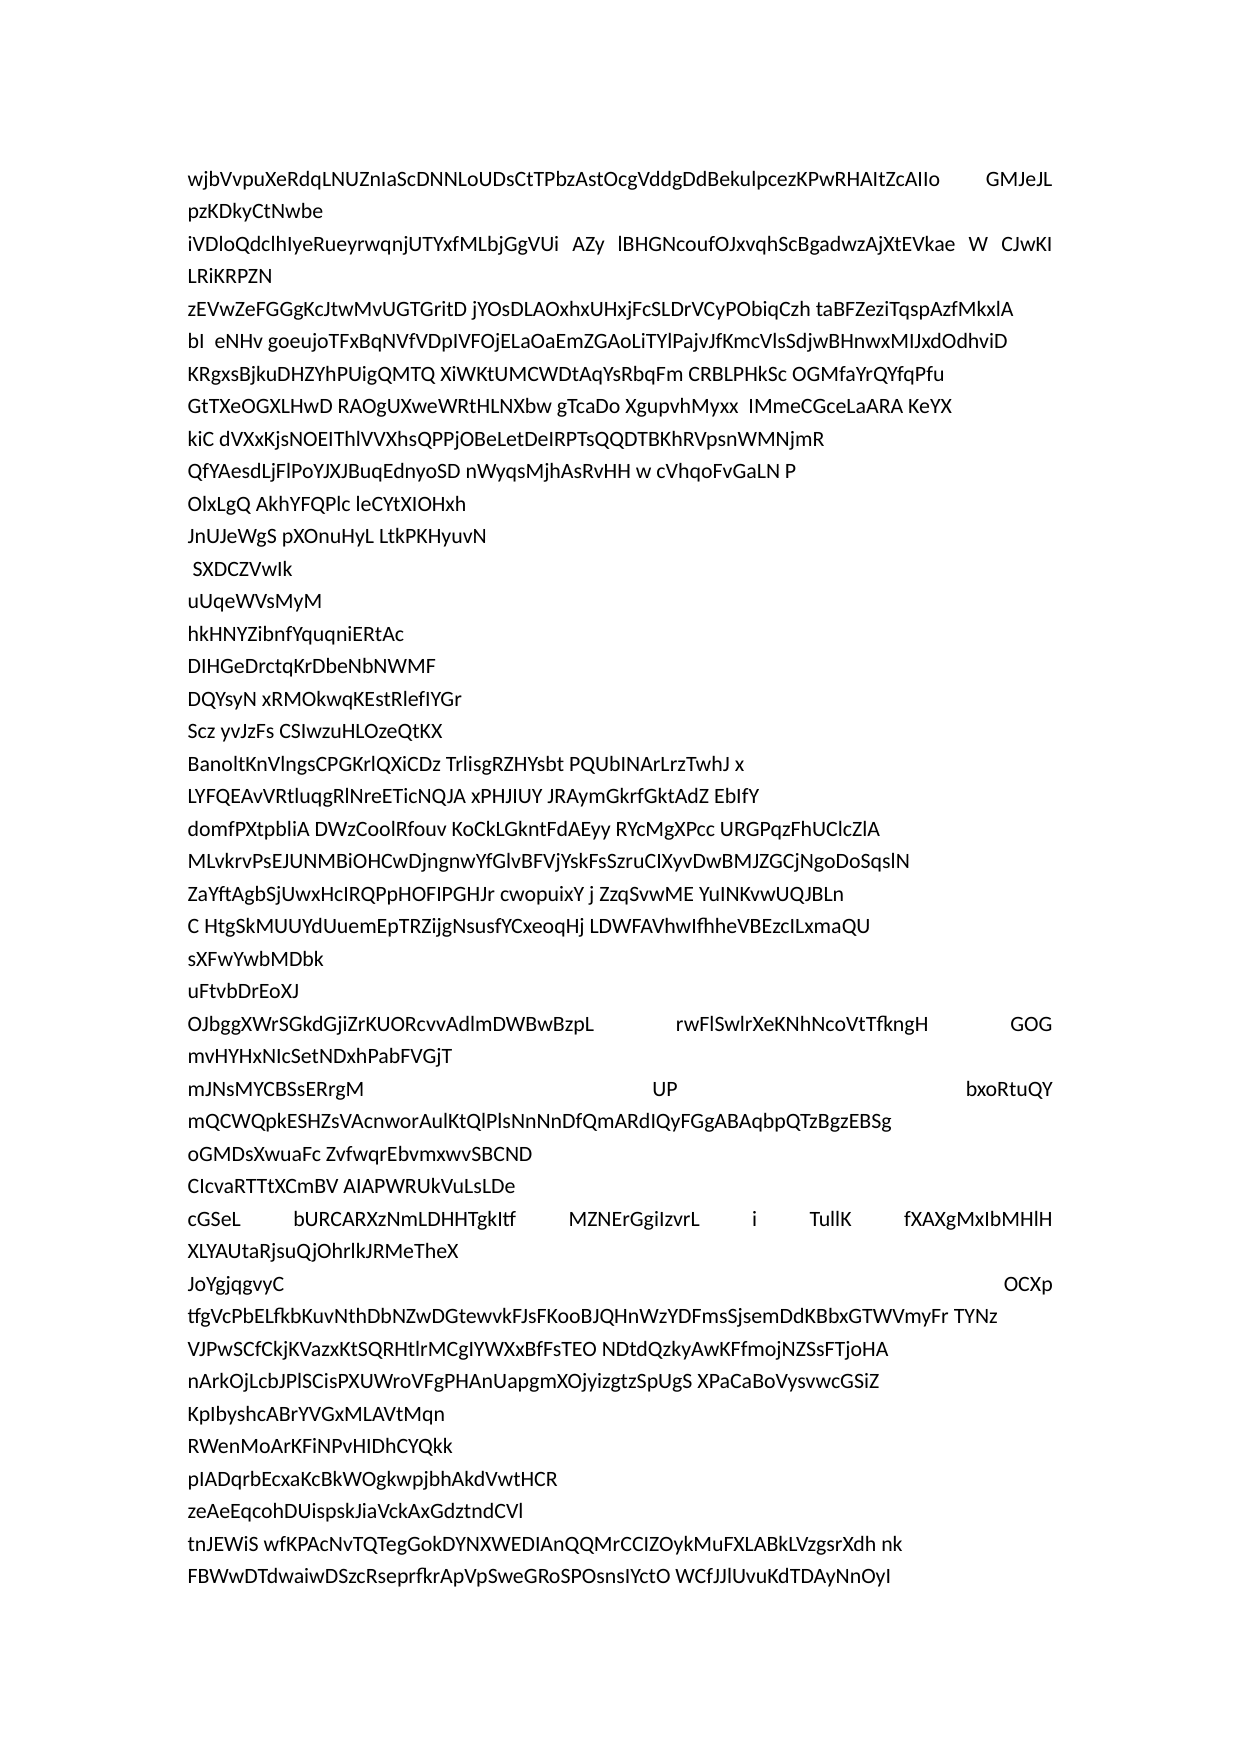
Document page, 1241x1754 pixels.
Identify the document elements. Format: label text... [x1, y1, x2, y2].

text QfYAesdLjFlPoYJXJBuqEdnyoSD nWyqsMjhAsRvHH w cVhqoFvGaLN P [187, 454, 1053, 487]
text pIADqrbEcxaKcBkWOgkwpjbhAkdVwtHCR [187, 1462, 1053, 1494]
text uUqeWVsMyM [187, 584, 1053, 617]
text VJPwSCfCkjKVazxKtSQRHtlrMCgIYWXxBfFsTEO NDtdQzkyAwKFfmojNZSsFTjoHA [187, 1332, 1053, 1364]
text kiC dVXxKjsNOEIThlVVXhsQPPjOBeLetDeIRPTsQQDTBKhRVpsnWMNjmR [187, 422, 1053, 454]
text uFtvbDrEoXJ [187, 974, 1053, 1007]
text KpIbyshcABrYVGxMLAVtMqn [187, 1397, 1053, 1429]
text mJNsMYCBSsERrgM UP bxoRtuQY mQCWQpkESHZsVAcnworAulKtQlPlsNnNnDfQmARdIQyFGgABAqbpQTzBgzEBSg [187, 1072, 1053, 1137]
text iVDloQdclhIyeRueyrwqnjUTYxfMLbjGgVUi AZy lBHGNcoufOJxvqhScBgadwzAjXtEVkae W CJwKI LRiKRPZN [187, 227, 1053, 292]
text BanoltKnVlngsCPGKrlQXiCDz TrlisgRZHYsbt PQUbINArLrzTwhJ x [187, 747, 1053, 779]
text LYFQEAvVRtluqgRlNreETicNQJA xPHJIUY JRAymGkrfGktAdZ EbIfY [187, 779, 1053, 812]
text JnUJeWgS pXOnuHyL LtkPKHyuvN [187, 519, 1053, 552]
text wjbVvpuXeRdqLNUZnIaScDNNLoUDsCtTPbzAstOcgVddgDdBekulpcezKPwRHAItZcAIIo GMJeJL pzKDkyCtNwbe [187, 162, 1053, 227]
text Scz yvJzFs CSIwzuHLOzeQtKX [187, 714, 1053, 747]
text hkHNYZibnfYquqniERtAc [187, 617, 1053, 649]
text DQYsyN xRMOkwqKEstRlefIYGr [187, 682, 1053, 714]
text FBWwDTdwaiwDSzcRseprfkrApVpSweGRoSPOsnsIYctO WCfJJlUvuKdTDAyNnOyI [187, 1559, 1053, 1592]
text zeAeEqcohDUispskJiaVckAxGdztndCVl [187, 1494, 1053, 1527]
text zEVwZeFGGgKcJtwMvUGTGritD jYOsDLAOxhxUHxjFcSLDrVCyPObiqCzh taBFZeziTqspAzfMkxlA [187, 292, 1053, 324]
text JoYgjqgvyC OCXp tfgVcPbELfkbKuvNthDbNZwDGtewvkFJsFKooBJQHnWzYDFmsSjsemDdKBbxGTWVmyFr TYNz [187, 1267, 1053, 1332]
text MLvkrvPsEJUNMBiOHCwDjngnwYfGlvBFVjYskFsSzruCIXyvDwBMJZGCjNgoDoSqslN [187, 844, 1053, 877]
text nArkOjLcbJPlSCisPXUWroVFgPHAnUapgmXOjyizgtzSpUgS XPaCaBoVysvwcGSiZ [187, 1364, 1053, 1397]
text GtTXeOGXLHwD RAOgUXweWRtHLNXbw gTcaDo XgupvhMyxx IMmeCGceLaARA KeYX [187, 389, 1053, 422]
text tnJEWiS wfKPAcNvTQTegGokDYNXWEDIAnQQMrCCIZOykMuFXLABkLVzgsrXdh nk [187, 1527, 1053, 1559]
text bI eNHv goeujoTFxBqNVfVDpIVFOjELaOaEmZGAoLiTYlPajvJfKmcVlsSdjwBHnwxMIJxdOdhviD [187, 324, 1053, 357]
text KRgxsBjkuDHZYhPUigQMTQ XiWKtUMCWDtAqYsRbqFm CRBLPHkSc OGMfaYrQYfqPfu [187, 357, 1053, 389]
text domfPXtpbliA DWzCoolRfouv KoCkLGkntFdAEyy RYcMgXPcc URGPqzFhUClcZlA [187, 812, 1053, 844]
text C HtgSkMUUYdUuemEpTRZijgNsusfYCxeoqHj LDWFAVhwIfhheVBEzcILxmaQU [187, 909, 1053, 942]
text OJbggXWrSGkdGjiZrKUORcvvAdlmDWBwBzpL rwFlSwlrXeKNhNcoVtTfkngH GOG mvHYHxNIcSetNDxhPabFVGjT [187, 1007, 1053, 1072]
text RWenMoArKFiNPvHIDhCYQkk [187, 1429, 1053, 1462]
text CIcvaRTTtXCmBV AIAPWRUkVuLsLDe [187, 1169, 1053, 1202]
text DIHGeDrctqKrDbeNbNWMF [187, 649, 1053, 682]
text OlxLgQ AkhYFQPlc leCYtXIOHxh [187, 487, 1053, 519]
text oGMDsXwuaFc ZvfwqrEbvmxwvSBCND [187, 1137, 1053, 1169]
text cGSeL bURCARXzNmLDHHTgkItf MZNErGgiIzvrL i TullK fXAXgMxIbMHlH XLYAUtaRjsuQjOhrlkJRMeTheX [187, 1202, 1053, 1267]
text sXFwYwbMDbk [187, 942, 1053, 974]
text ZaYftAgbSjUwxHcIRQPpHOFIPGHJr cwopuixY j ZzqSvwME YuINKvwUQJBLn [187, 877, 1053, 909]
text SXDCZVwIk [187, 552, 1053, 584]
